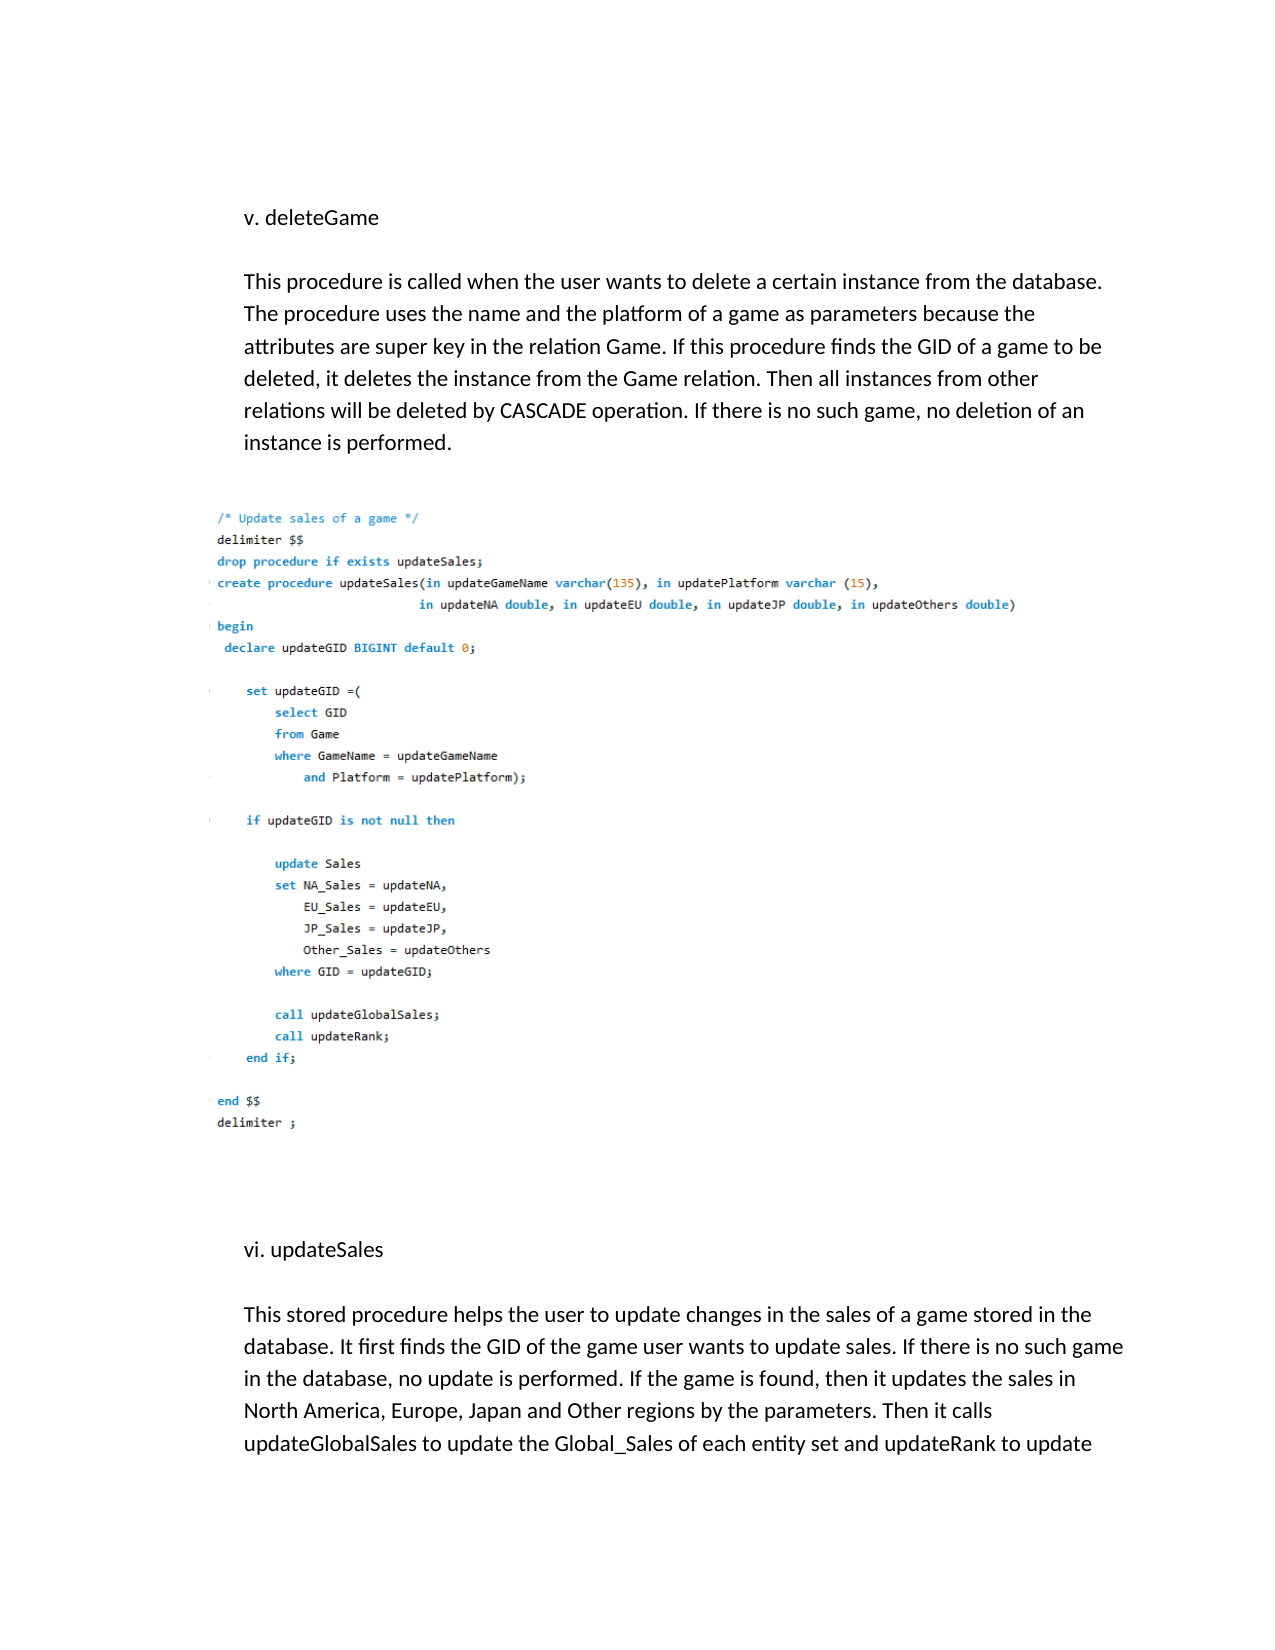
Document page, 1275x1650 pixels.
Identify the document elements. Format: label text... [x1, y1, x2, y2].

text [244, 1236, 1125, 1457]
text v. deleteGame This procedure is called when the user wants to delete a certain instance from the database. The procedure uses the name and the platform of a game as parameters because the attributes are super key in the relation Game. If this procedure finds the GID of a game to be deleted, it deletes the instance from the Game relation. Then all instances from other relations will be deleted by CASCADE operation. If there is no such game, no deletion of an instance is performed. [244, 203, 1125, 456]
picture [209, 505, 1022, 1135]
